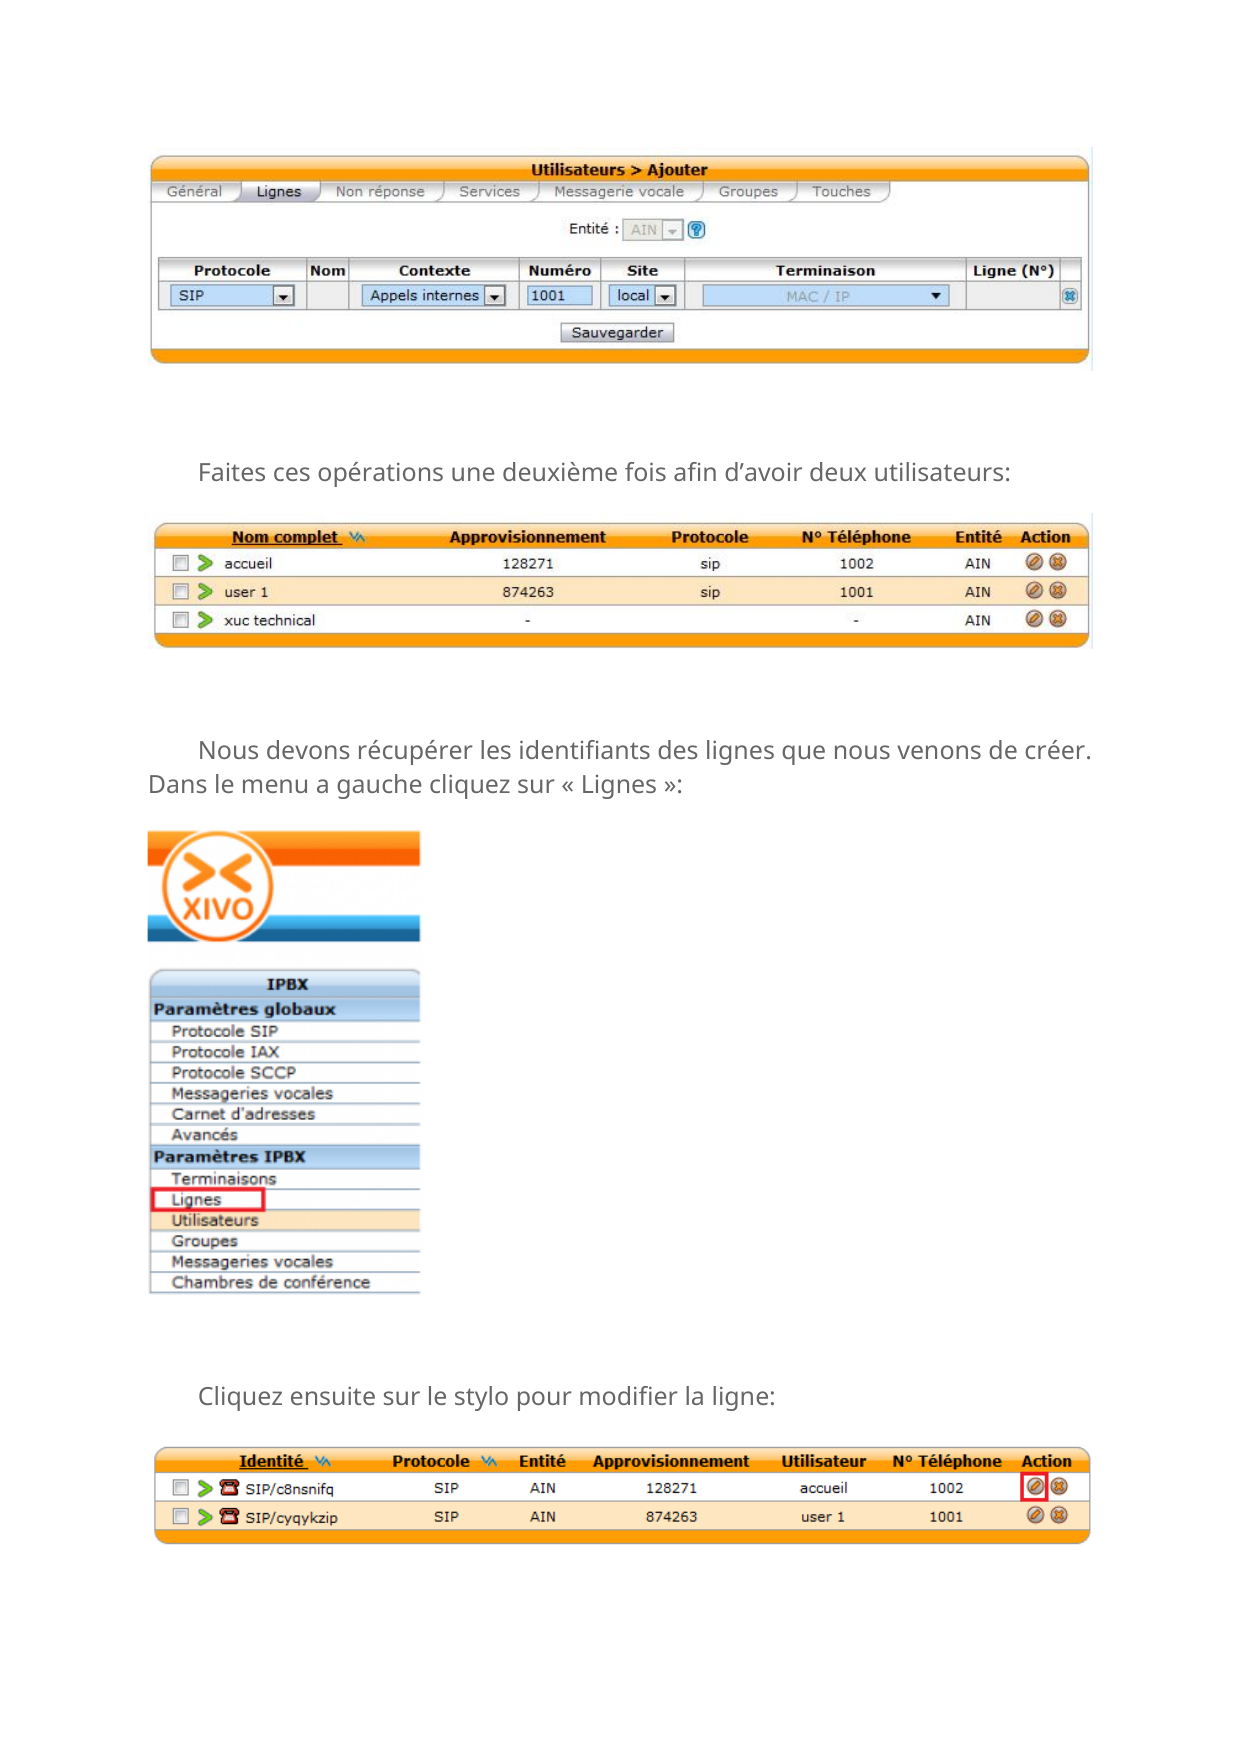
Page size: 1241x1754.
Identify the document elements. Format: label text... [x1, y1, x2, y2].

picture [147, 147, 1093, 371]
text Faites ces opérations une deuxième fois afin d’avoir deux utilisateurs: [148, 455, 1093, 489]
text Nous devons récupérer les identifiants des lignes que nous venons de créer. Dans le menu a gauche cliquez sur « Lignes »: [148, 733, 1093, 801]
picture [147, 826, 423, 1295]
picture [147, 513, 1093, 649]
text Cliquez ensuite sur le stylo pour modifier la ligne: [148, 1379, 1093, 1413]
picture [147, 1438, 1093, 1548]
